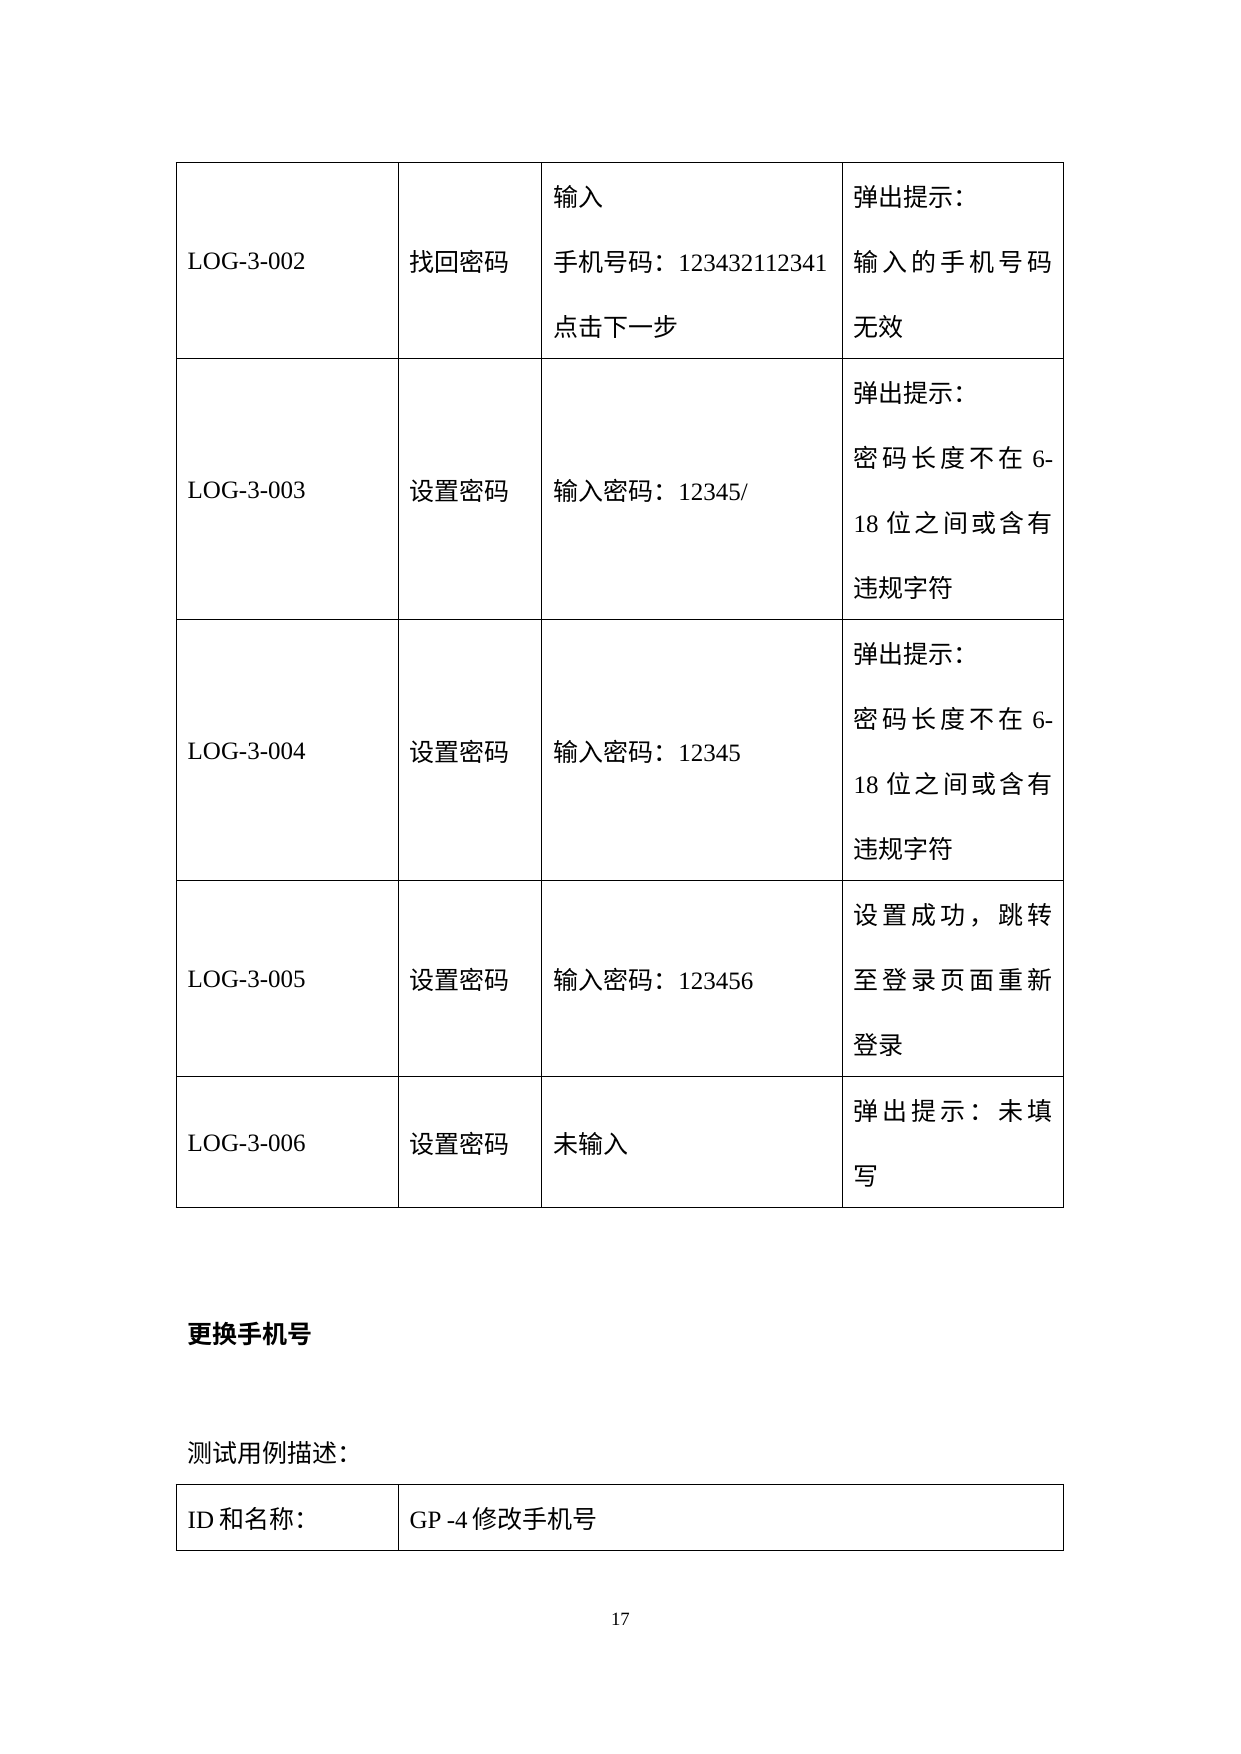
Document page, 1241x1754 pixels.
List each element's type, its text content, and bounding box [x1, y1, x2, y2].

table_cell LOG-3-002 [177, 163, 398, 358]
table_cell 设置密码 [399, 620, 541, 880]
table_cell 找回密码 [399, 163, 541, 358]
table_cell 未输入 [542, 1077, 842, 1207]
table_cell 设置密码 [399, 1077, 541, 1207]
text 测试用例描述： [187, 1419, 1053, 1484]
table_cell 输入 手机号码：123432112341 点击下一步 [542, 163, 842, 358]
table_cell 输入密码：12345/ [542, 359, 842, 619]
table_cell 输入密码：123456 [542, 881, 842, 1076]
table_cell 输入密码：12345 [542, 620, 842, 880]
table_cell LOG-3-004 [177, 620, 398, 880]
table_cell 设置密码 [399, 359, 541, 619]
table_cell LOG-3-006 [177, 1077, 398, 1207]
table_cell LOG-3-003 [177, 359, 398, 619]
table_cell 设置密码 [399, 881, 541, 1076]
table_cell 弹出提示：未填写 [843, 1077, 1063, 1207]
table_cell LOG-3-005 [177, 881, 398, 1076]
table_cell 弹出提示： 密码长度不在6-18位之间或含有违规字符 [843, 359, 1063, 619]
table_cell 弹出提示： 密码长度不在6-18位之间或含有违规字符 [843, 620, 1063, 880]
table_header GP -4修改手机号 [399, 1485, 1063, 1550]
table_cell 设置成功，跳转至登录页面重新登录 [843, 881, 1063, 1076]
table_header ID和名称： [177, 1485, 398, 1550]
subtitle 更换手机号 [187, 1300, 1053, 1365]
table_cell 弹出提示： 输入的手机号码无效 [843, 163, 1063, 358]
